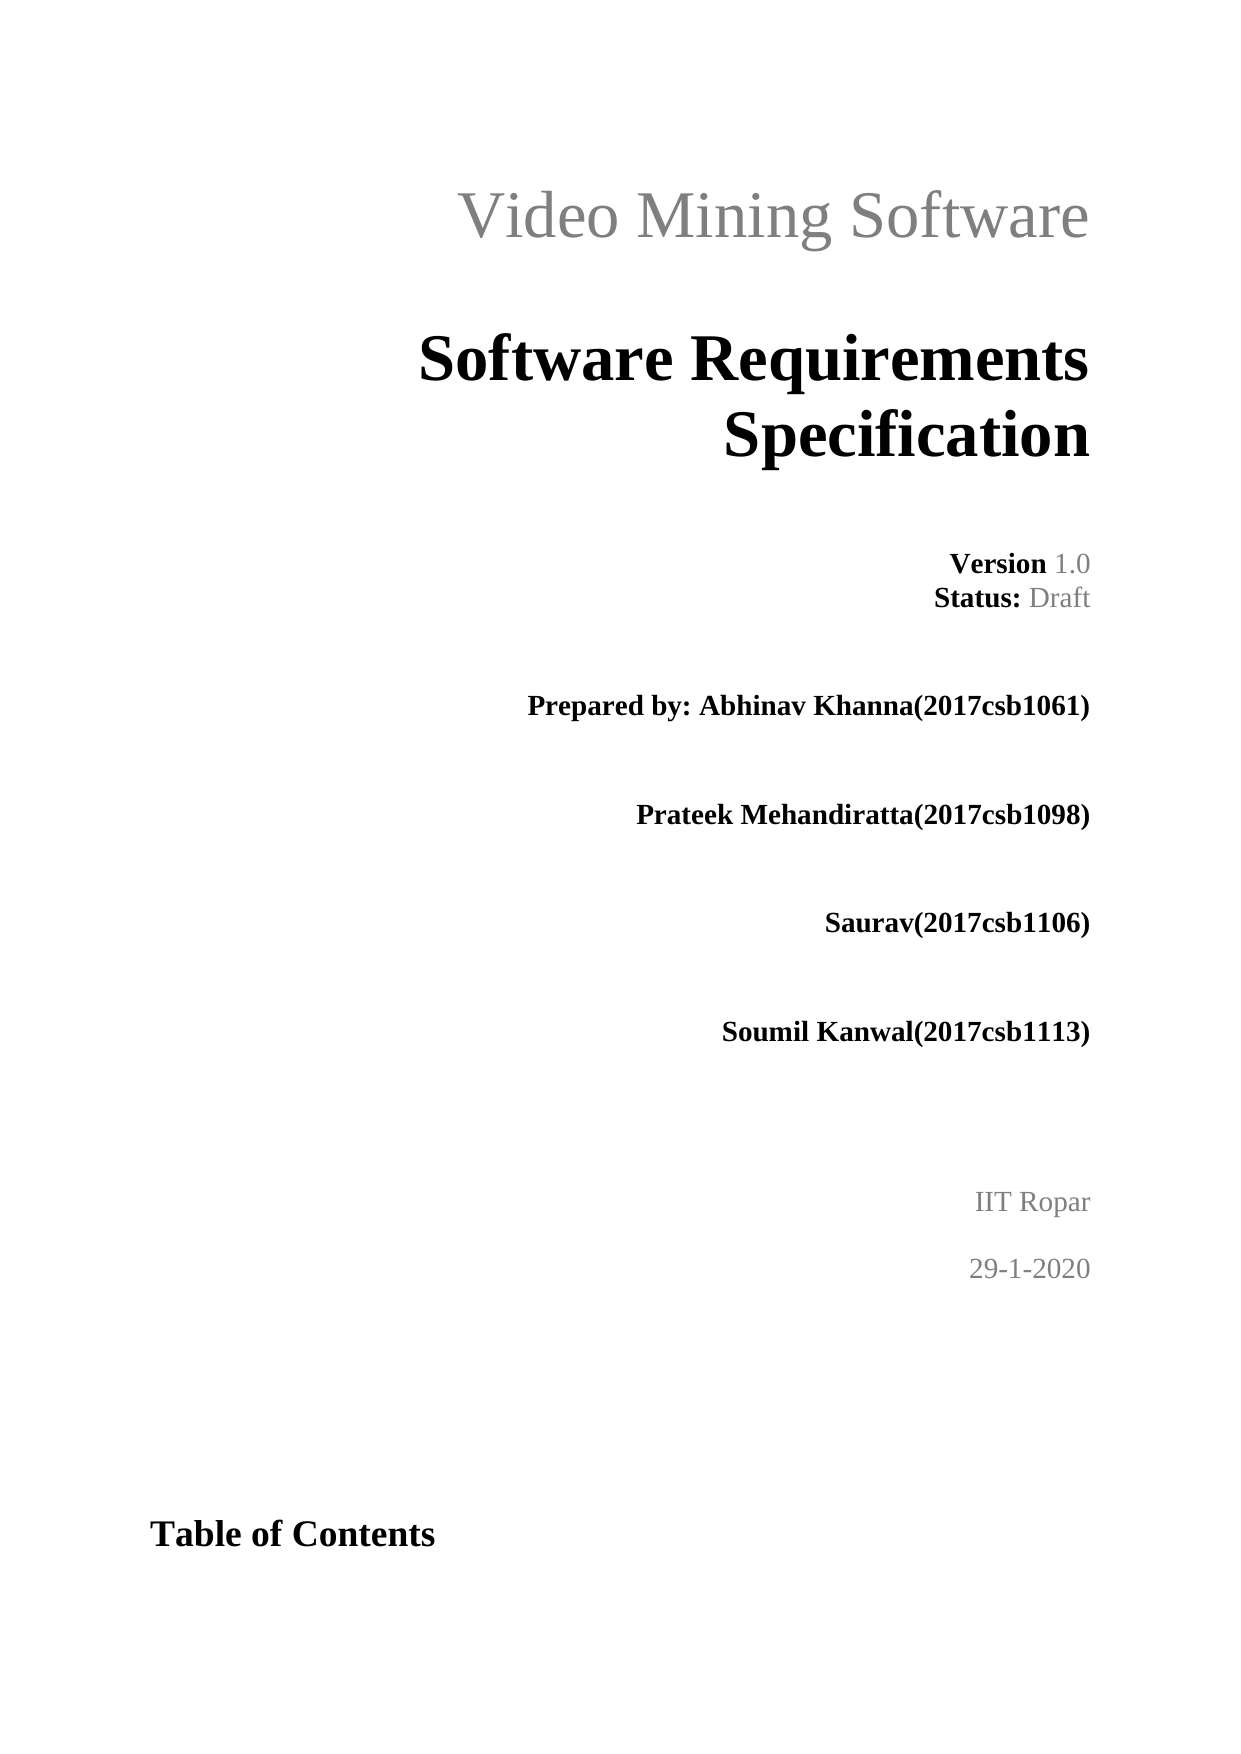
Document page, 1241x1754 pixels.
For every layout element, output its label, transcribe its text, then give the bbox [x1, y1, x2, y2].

text Version 1.0 Status: Draft [150, 546, 1090, 613]
text Soumil Kanwal(2017csb1113) [150, 1014, 1090, 1109]
text Video Mining Software [150, 175, 1090, 252]
text Prateek Mehandiratta(2017csb1098) [150, 797, 1090, 830]
text Software Requirements Specification [150, 318, 1090, 471]
text Prepared by: Abhinav Khanna(2017csb1061) [150, 688, 1090, 722]
text Table of Contents [150, 1511, 1090, 1554]
text Saurav(2017csb1106) [150, 905, 1090, 939]
text IIT Ropar 29-1-2020 [150, 1184, 1090, 1285]
